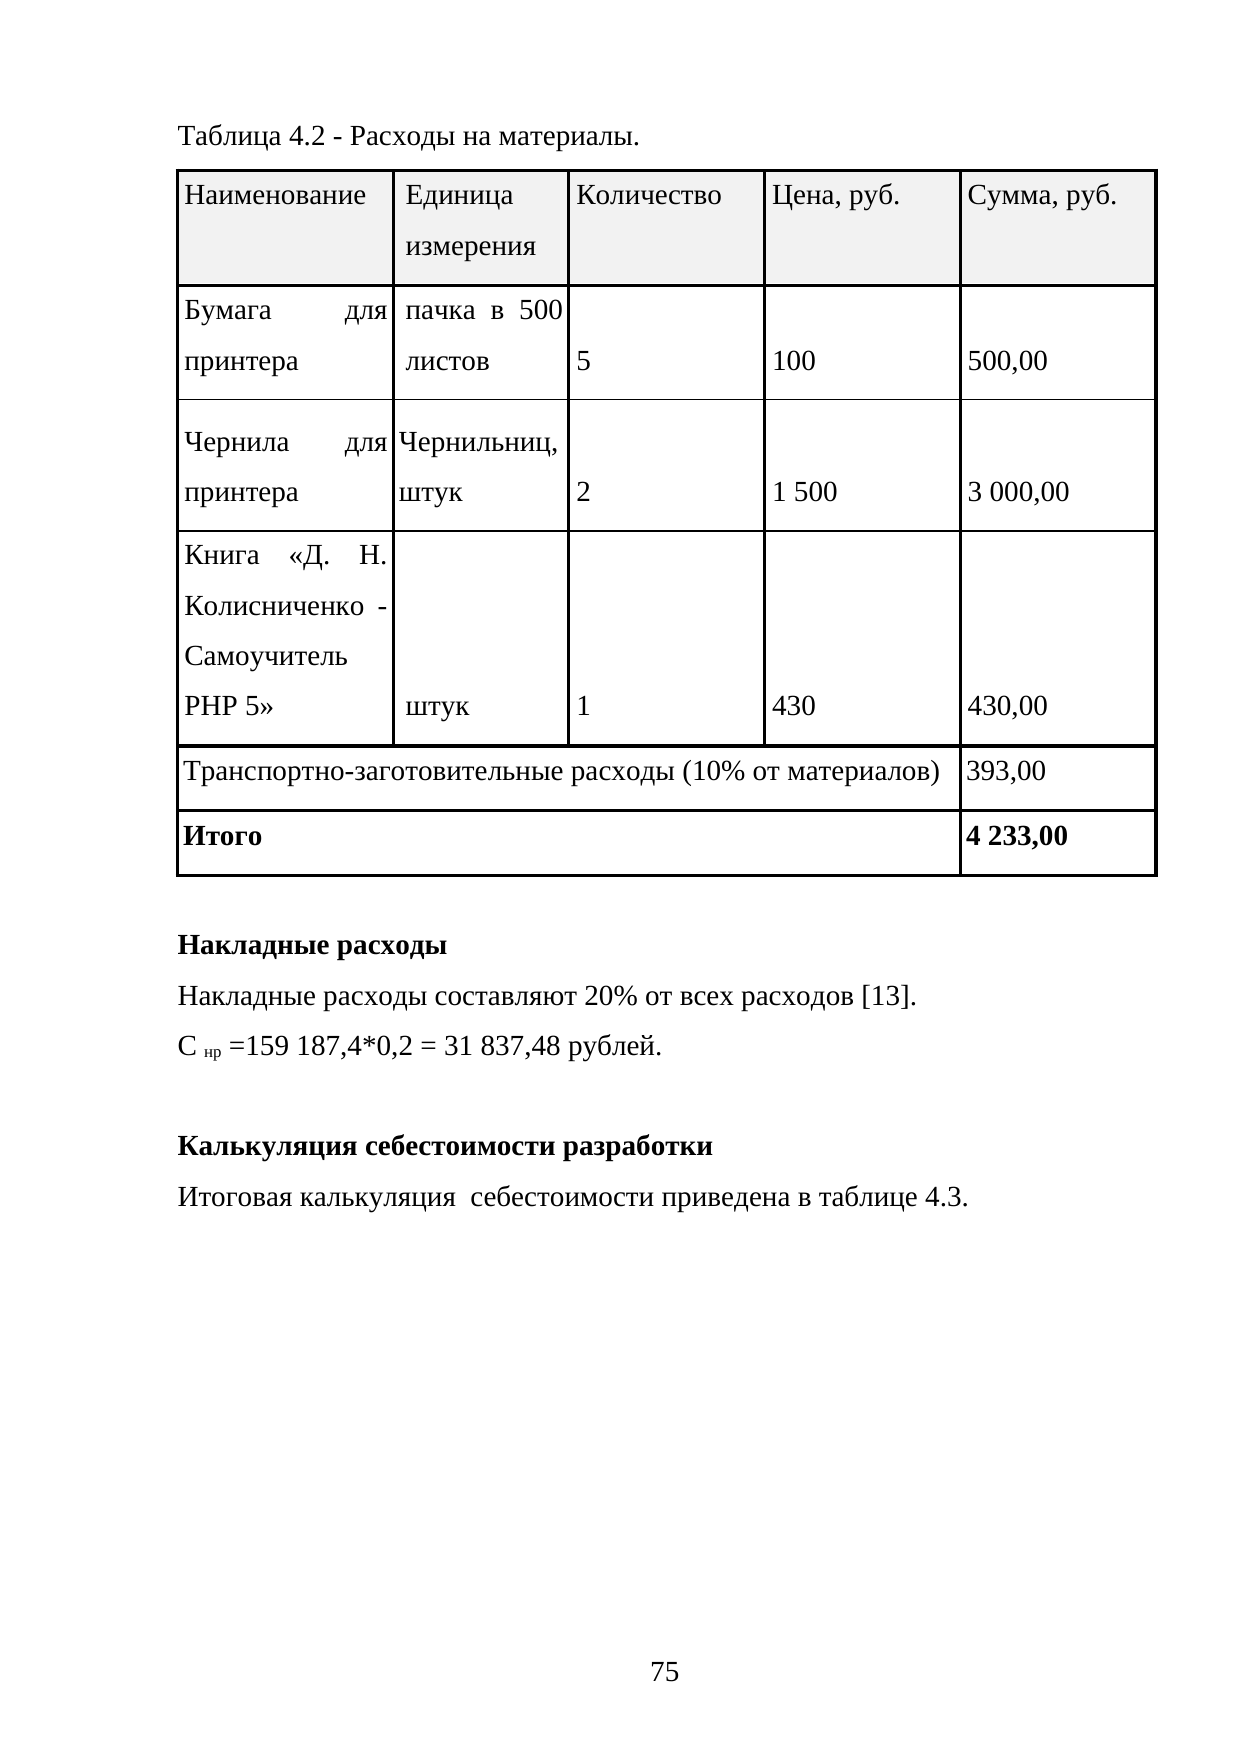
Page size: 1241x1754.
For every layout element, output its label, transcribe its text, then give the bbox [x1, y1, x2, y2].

table_header Цена, руб. [766, 172, 959, 283]
table_cell 1 500 [766, 400, 959, 530]
table_header Сумма, руб. [962, 172, 1154, 283]
table_cell 100 [766, 287, 959, 399]
table_cell 430,00 [962, 532, 1154, 744]
table_header Количество [570, 172, 763, 283]
text Накладные расходы [177, 927, 1152, 961]
table_cell 393,00 [962, 748, 1154, 809]
table_cell 5 [570, 287, 763, 399]
text Калькуляция себестоимости разработки [177, 1128, 1152, 1162]
text С нр =159 187,4*0,2 = 31 837,48 рублей. [177, 1028, 1152, 1061]
table_cell Книга «Д. Н. Колисниченко - Самоучитель PHP 5» [179, 532, 392, 744]
text Таблица 4.2 - Расходы на материалы. [177, 118, 1152, 152]
table_cell Итого [179, 812, 959, 874]
text Итоговая калькуляция себестоимости приведена в таблице 4.3. [177, 1179, 1152, 1212]
table_cell пачка в 500 листов [395, 287, 567, 399]
table_cell Транспортно-заготовительные расходы (10% от материалов) [179, 748, 959, 809]
table_cell 1 [570, 532, 763, 744]
table_cell 500,00 [962, 287, 1154, 399]
table_cell Бумага для принтера [179, 287, 392, 399]
text Накладные расходы составляют 20% от всех расходов [13]. [177, 978, 1152, 1011]
table_cell штук [395, 532, 567, 744]
table_cell 430 [766, 532, 959, 744]
table_header Наименование [179, 172, 392, 283]
table_cell Чернила для принтера [179, 400, 392, 530]
table_cell 3 000,00 [962, 400, 1154, 530]
table_cell 2 [570, 400, 763, 530]
table_cell Чернильниц, штук [395, 400, 567, 530]
table_header Единица измерения [395, 172, 567, 283]
table_cell 4 233,00 [962, 812, 1154, 874]
